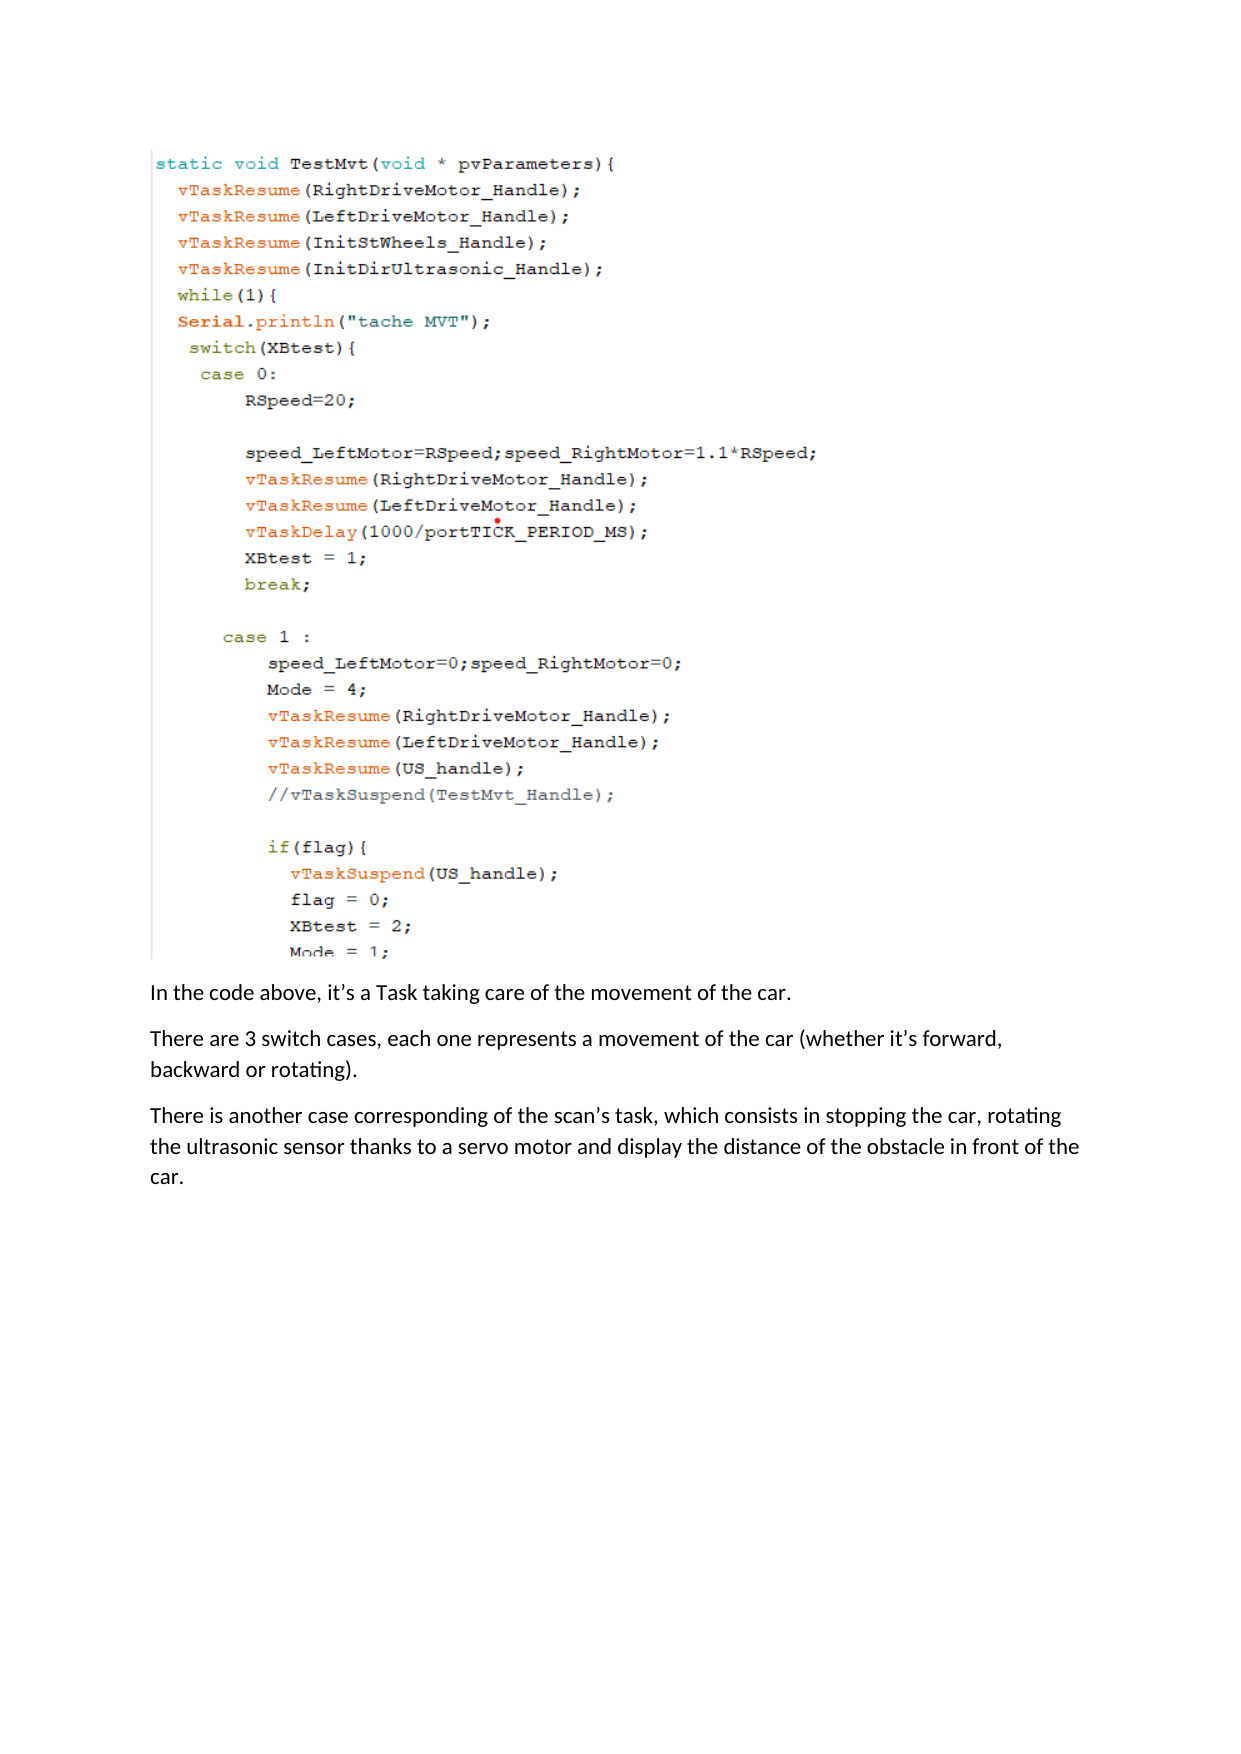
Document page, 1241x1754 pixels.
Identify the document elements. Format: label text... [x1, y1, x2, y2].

text In the code above, it’s a Task taking care of the movement of the car. [150, 978, 1090, 1006]
picture [150, 150, 834, 959]
text There are 3 switch cases, each one represents a movement of the car (whether it’s forward, backward or rotating). [150, 1024, 1090, 1083]
text There is another case corresponding of the scan’s task, which consists in stopping the car, rotating the ultrasonic sensor thanks to a servo motor and display the distance of the obstacle in front of the car. [150, 1102, 1090, 1190]
